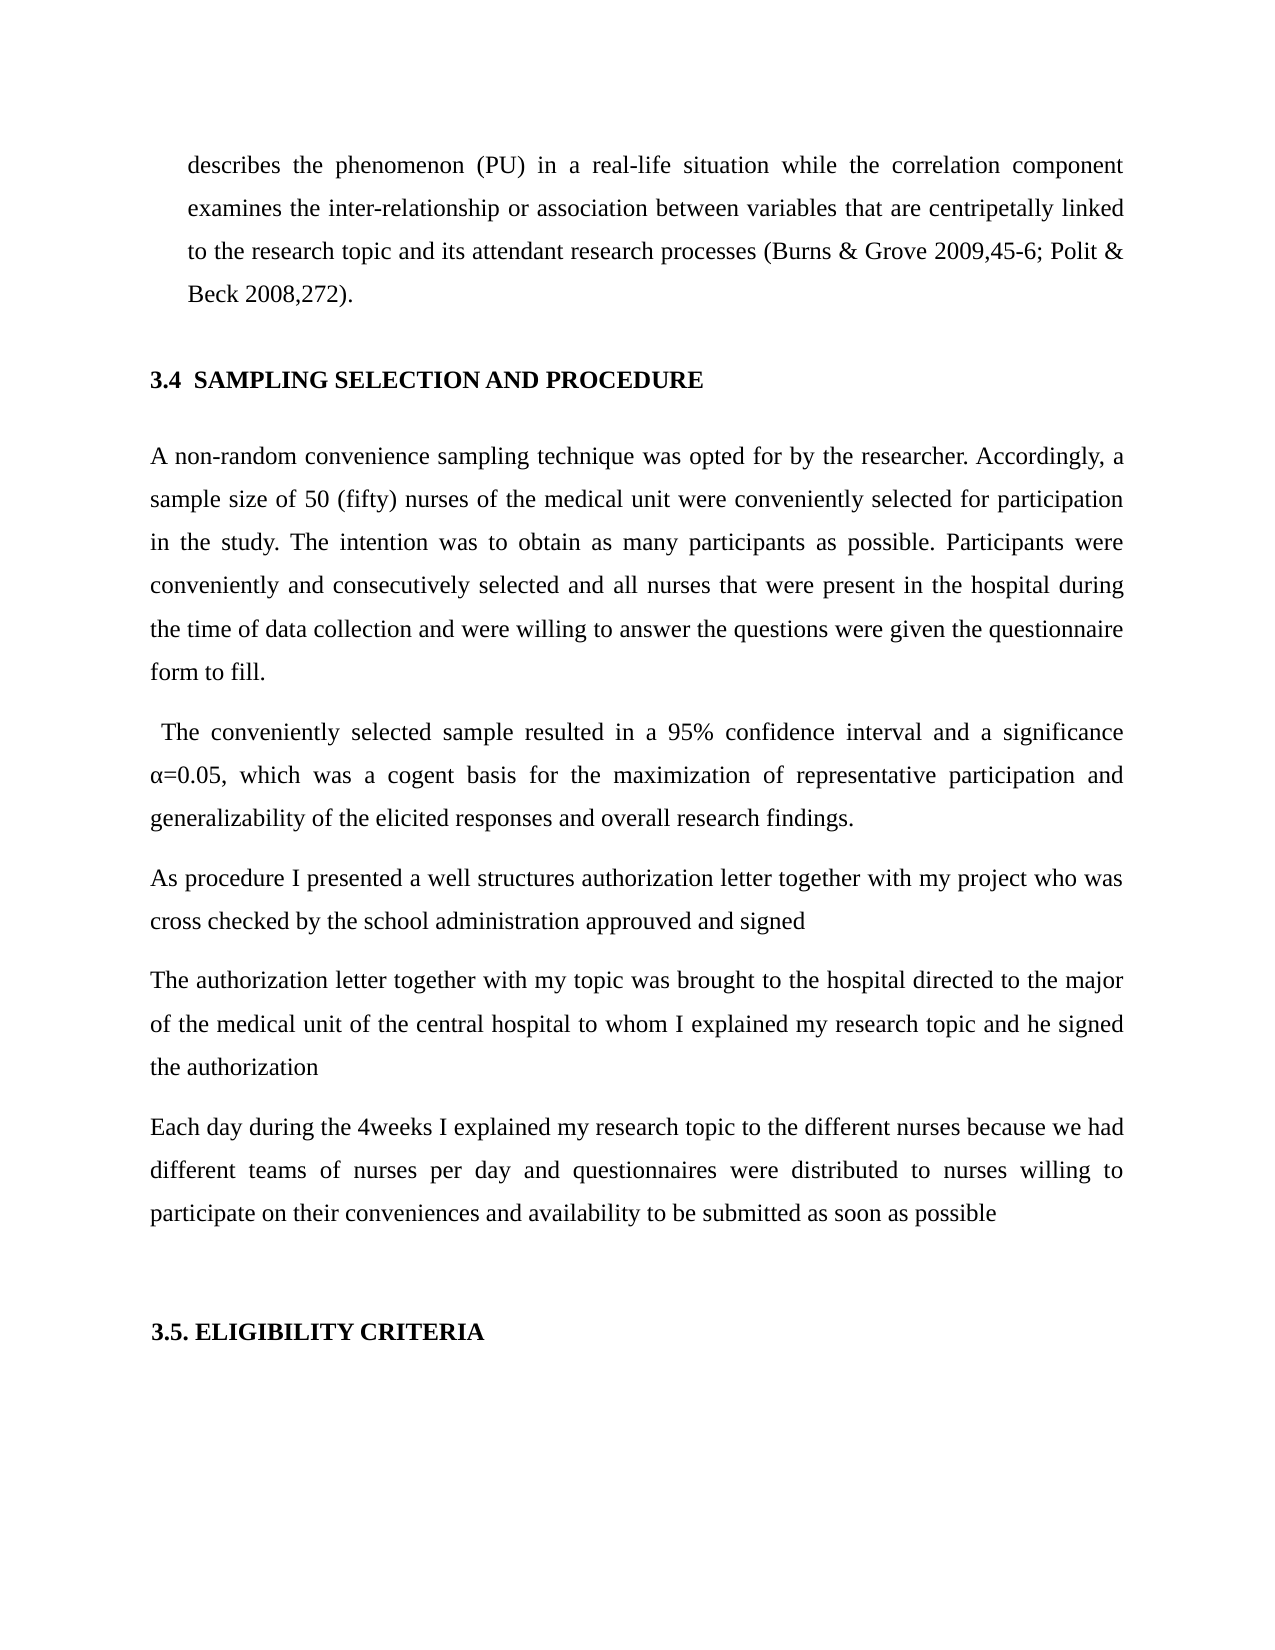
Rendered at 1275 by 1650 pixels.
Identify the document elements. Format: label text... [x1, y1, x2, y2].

text 3.5. ELIGIBILITY CRITERIA [151, 1317, 1088, 1346]
list SAMPLING SELECTION AND PROCEDURE [150, 366, 1118, 394]
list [187, 150, 1125, 308]
text As procedure I presented a well structures authorization letter together with my project who was cross checked by the school administration approuved and signed [150, 863, 1125, 934]
text Each day during the 4weeks I explained my research topic to the different nurses because we had different teams of nurses per day and questionnaires were distributed to nurses willing to participate on their conveniences and availability to be submitted as soon as possible [150, 1112, 1125, 1227]
text The authorization letter together with my topic was brought to the hospital directed to the major of the medical unit of the central hospital to whom I explained my research topic and he signed the authorization [150, 966, 1125, 1081]
text A non-random convenience sampling technique was opted for by the researcher. Accordingly, a sample size of 50 (fifty) nurses of the medical unit were conveniently selected for participation in the study. The intention was to obtain as many participants as possible. Participants were conveniently and consecutively selected and all nurses that were present in the hospital during the time of data collection and were willing to answer the questions were given the questionnaire form to fill. [150, 441, 1125, 686]
text The conveniently selected sample resulted in a 95% confidence interval and a significance α=0.05, which was a cogent basis for the maximization of representative participation and generalizability of the elicited responses and overall research findings. [150, 717, 1125, 832]
